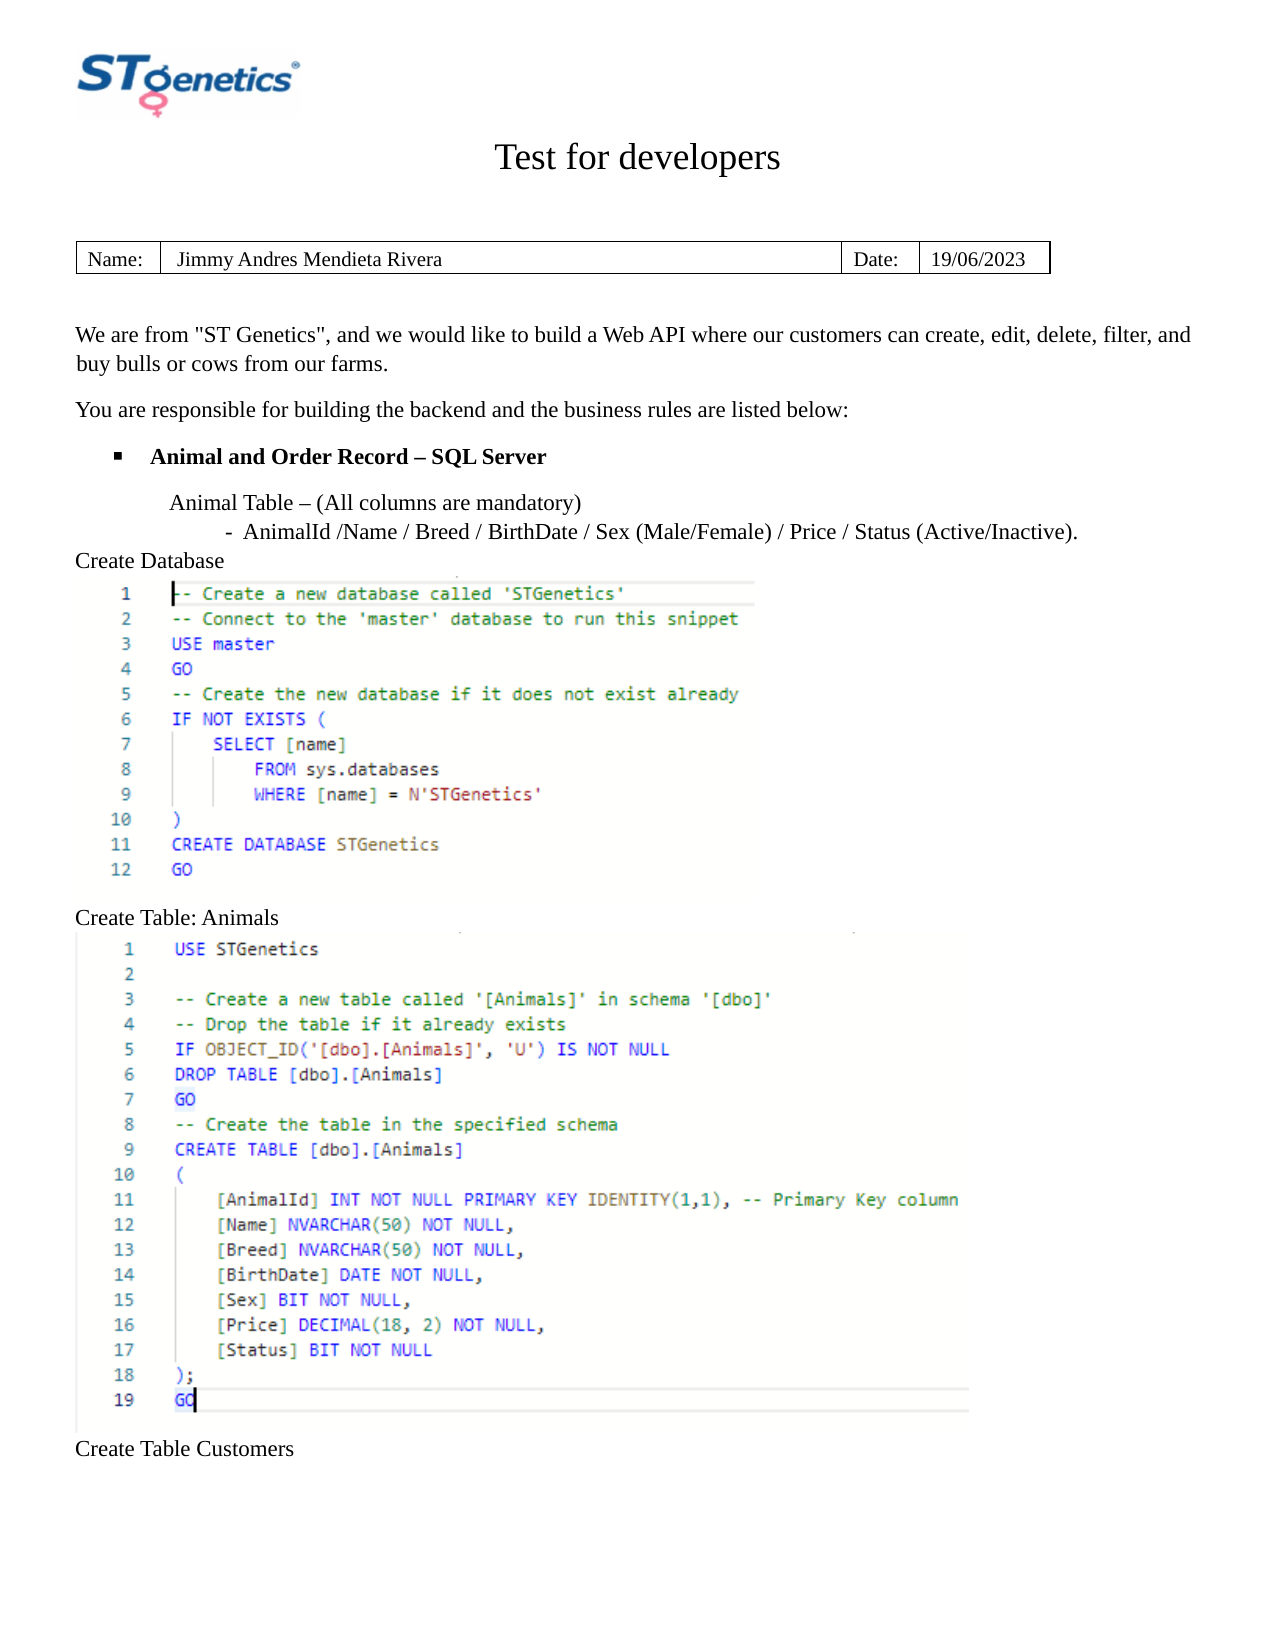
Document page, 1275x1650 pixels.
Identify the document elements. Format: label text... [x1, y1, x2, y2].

text Create Table Customers [75, 1435, 1200, 1461]
list - AnimalId /Name / Breed / BirthDate / Sex (Male/Female) / Price / Status (Active/Inactive). [225, 518, 1200, 544]
table_header Date: [842, 242, 919, 273]
picture [75, 932, 969, 1433]
text We are from "ST Genetics", and we would like to build a Web API where our customers can create, edit, delete, filter, and buy bulls or cows from our farms. [75, 321, 1200, 376]
picture [75, 576, 755, 901]
table_header 19/06/2023 [920, 242, 1049, 273]
text Animal Table – (All columns are mandatory) [134, 489, 1200, 515]
text Test for developers [75, 75, 1200, 177]
table_header Name: [77, 242, 160, 273]
text You are responsible for building the backend and the business rules are listed below: [75, 396, 1200, 423]
list Animal and Order Record – SQL Server [112, 443, 1200, 469]
text Create Database [75, 547, 1200, 573]
text Create Table: Animals [75, 903, 1200, 930]
table_header Jimmy Andres Mendieta Rivera [161, 242, 841, 273]
picture [75, 49, 302, 119]
